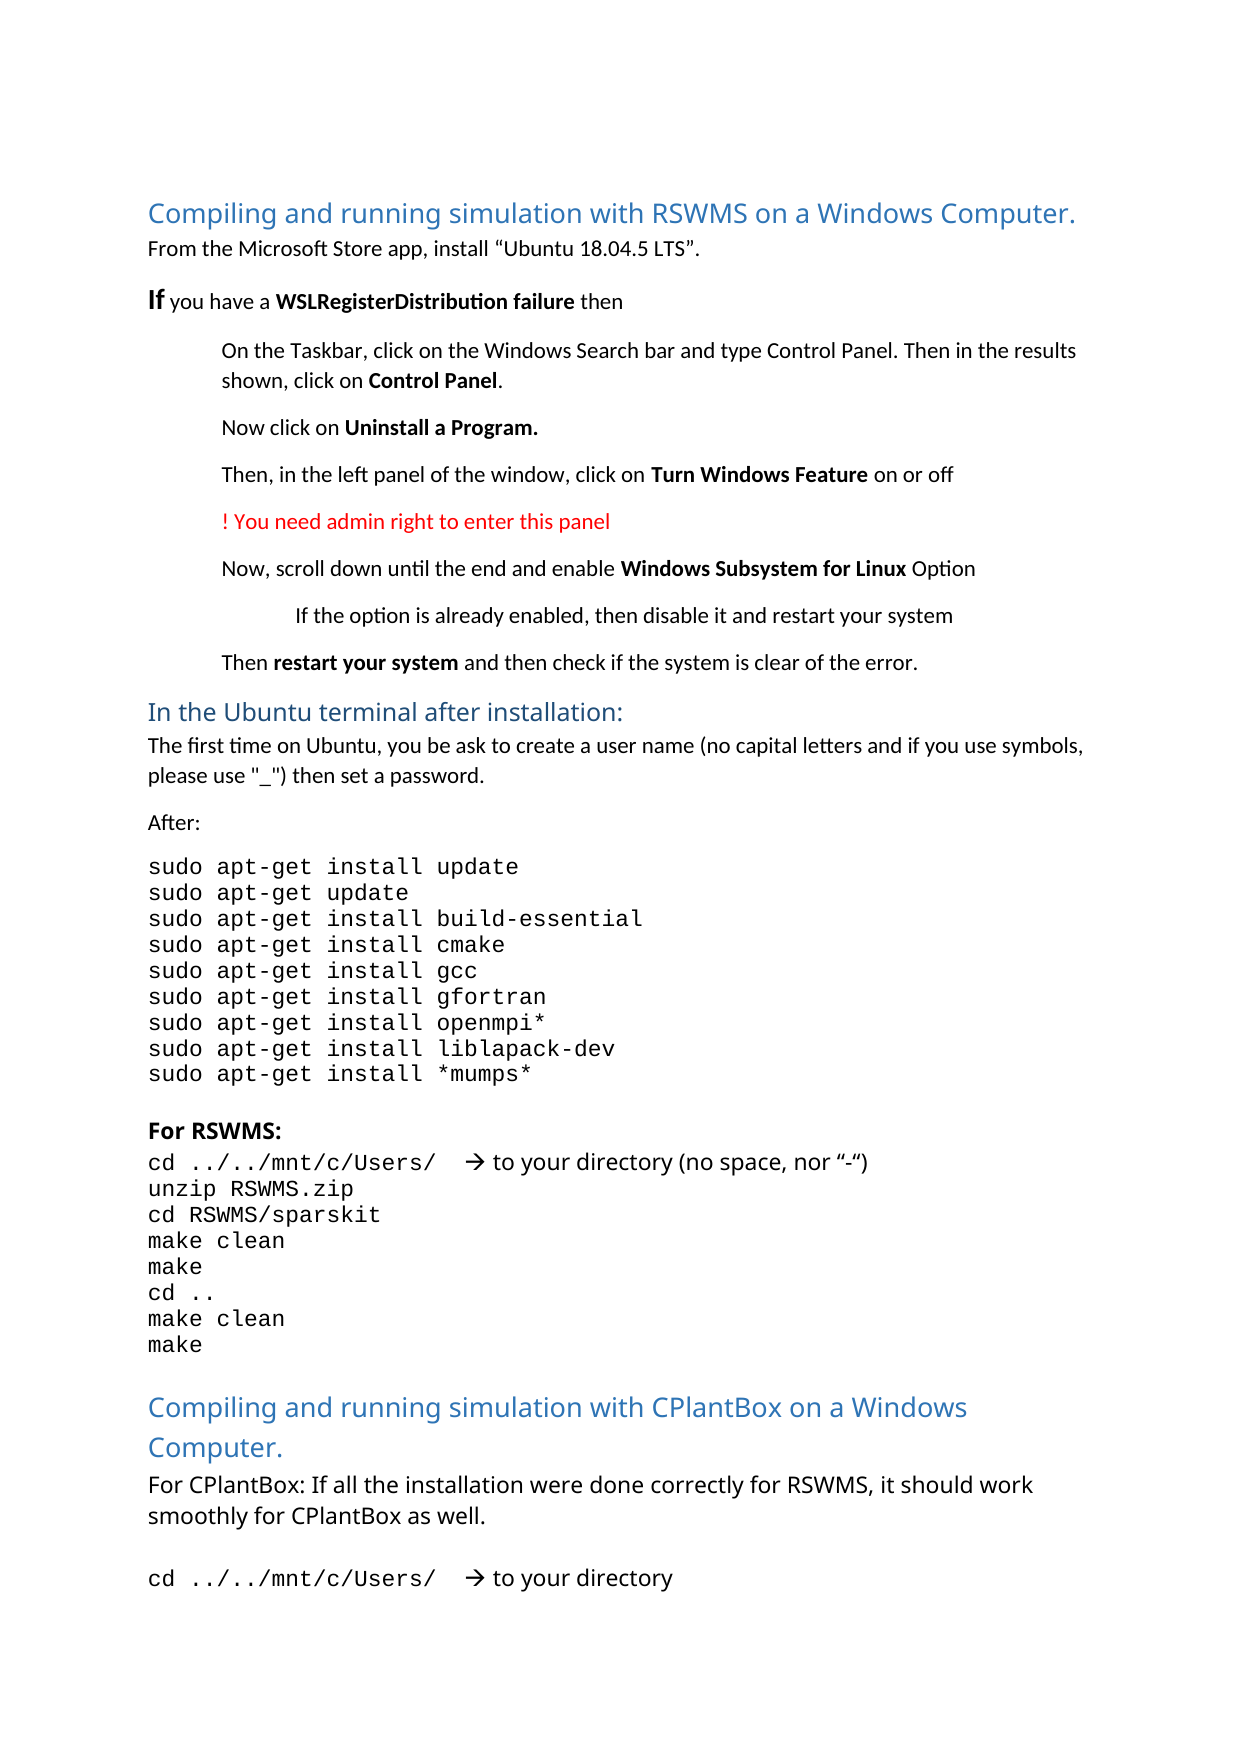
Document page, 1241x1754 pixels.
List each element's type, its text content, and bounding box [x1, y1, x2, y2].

text If the option is already enabled, then disable it and restart your system [221, 601, 1093, 629]
text ! You need admin right to enter this panel [148, 507, 1093, 535]
subtitle Compiling and running simulation with CPlantBox on a Windows Computer. [148, 1389, 1093, 1466]
text Then restart your system and then check if the system is clear of the error. [148, 648, 1093, 676]
text If you have a WSLRegisterDistribution failure then [148, 281, 1093, 317]
text After: [148, 808, 1093, 836]
text Now, scroll down until the end and enable Windows Subsystem for Linux Option [148, 554, 1093, 582]
text cd .. [148, 1281, 1093, 1307]
text sudo apt-get install cmake [148, 933, 1093, 959]
text The first time on Ubuntu, you be ask to create a user name (no capital letters and if you use symbols, please use "_") then set a password. [148, 731, 1093, 789]
text make [148, 1255, 1093, 1281]
text Now click on Uninstall a Program. [148, 413, 1093, 441]
text make clean [148, 1229, 1093, 1255]
text cd RSWMS/sparskit [148, 1203, 1093, 1229]
text cd ../../mnt/c/Users/ to your directory (no space, nor “-“) [148, 1146, 1093, 1177]
text make [148, 1333, 1093, 1359]
subtitle Compiling and running simulation with RSWMS on a Windows Computer. [148, 194, 1093, 231]
text sudo apt-get install build-essential [148, 907, 1093, 933]
text On the Taskbar, click on the Windows Search bar and type Control Panel. Then in the results shown, click on Control Panel. [221, 336, 1093, 394]
text cd ../../mnt/c/Users/ to your directory [148, 1562, 1093, 1594]
text From the Microsoft Store app, install “Ubuntu 18.04.5 LTS”. [148, 234, 1093, 262]
text make clean [148, 1307, 1093, 1333]
text Then, in the left panel of the window, click on Turn Windows Feature on or off [148, 460, 1093, 488]
text For CPlantBox: If all the installation were done correctly for RSWMS, it should work smoothly for CPlantBox as well. [148, 1468, 1093, 1531]
subtitle In the Ubuntu terminal after installation: [148, 694, 1093, 729]
text unzip RSWMS.zip [148, 1177, 1093, 1203]
text sudo apt-get install gcc sudo apt-get install gfortran sudo apt-get install openmpi* sudo apt-get install liblapack-dev sudo apt-get install *mumps* [148, 959, 1093, 1089]
text sudo apt-get install update sudo apt-get update [148, 855, 1093, 907]
text For RSWMS: [148, 1115, 1093, 1146]
